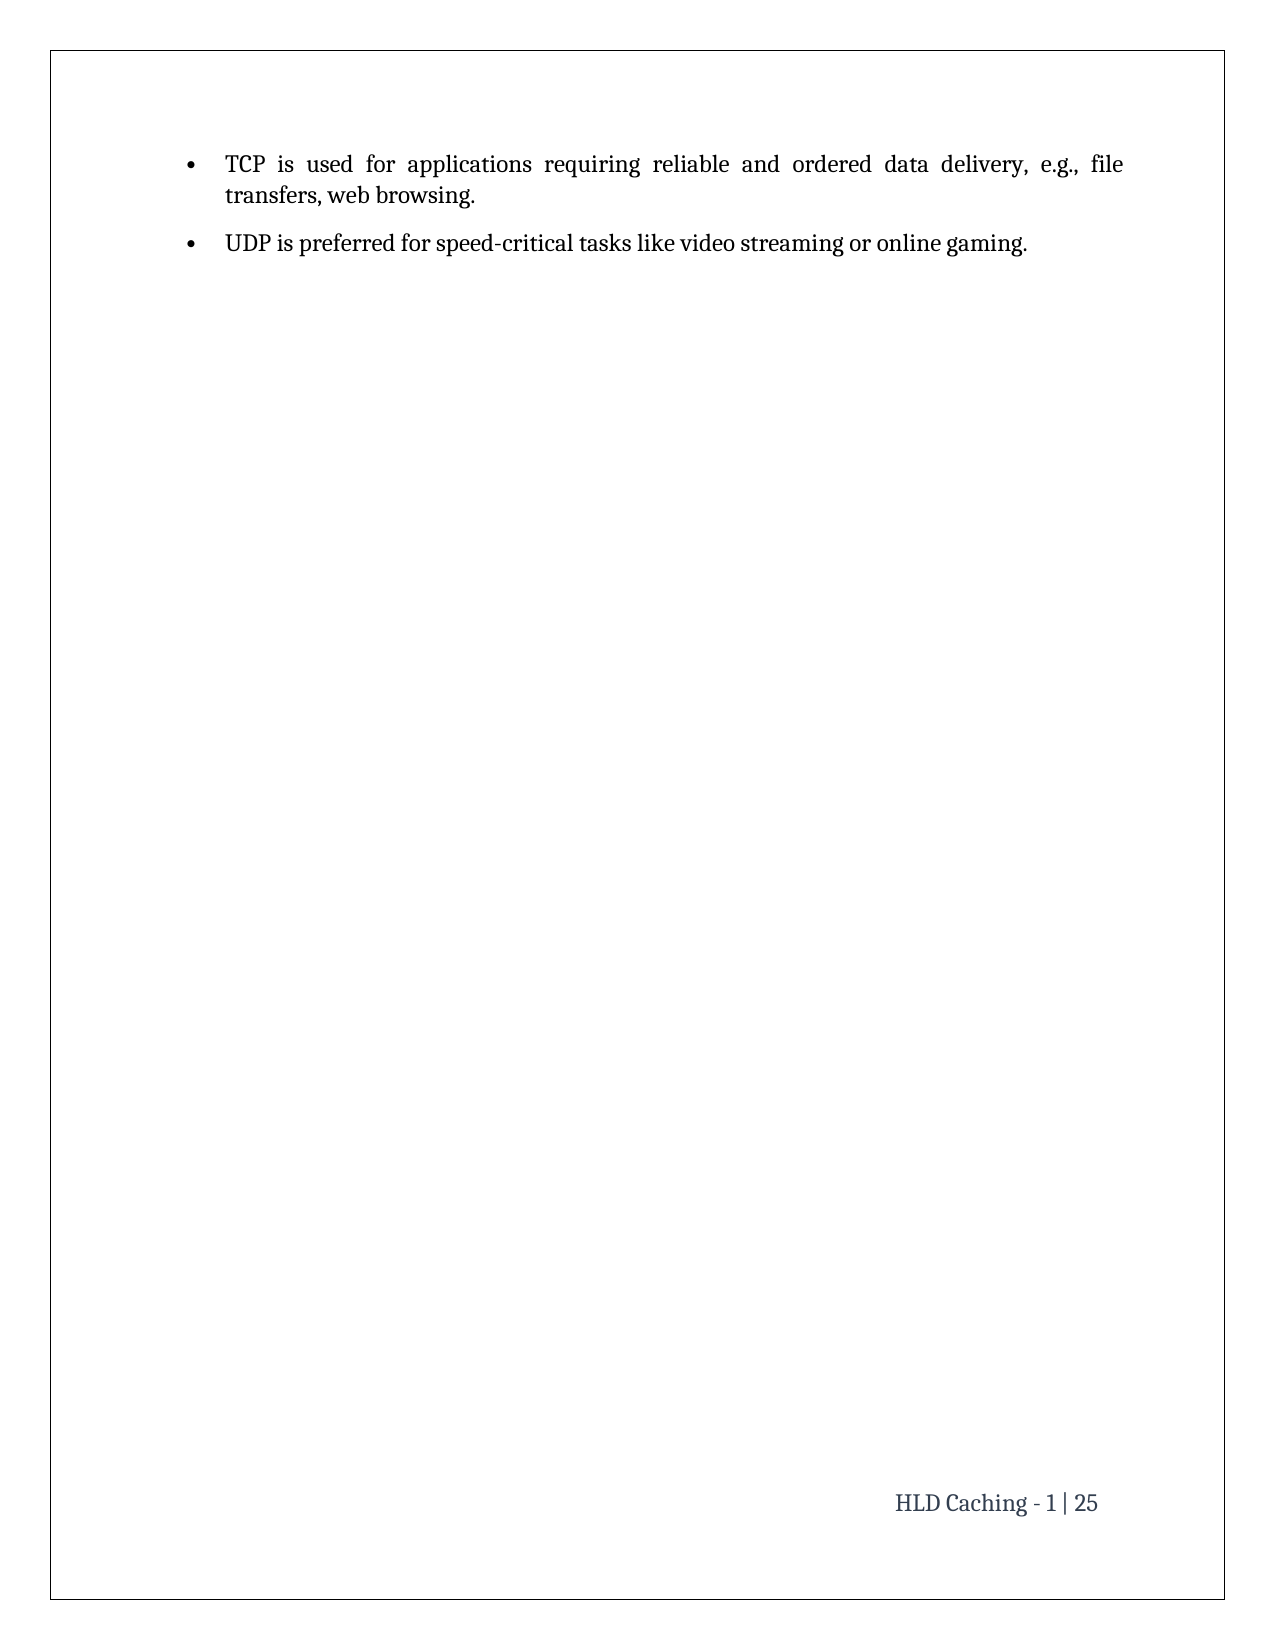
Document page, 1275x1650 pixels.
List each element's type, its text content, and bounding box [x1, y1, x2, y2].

list TCP is used for applications requiring reliable and ordered data delivery, e.g., file transfers, web browsing. [187, 150, 1125, 210]
list UDP is preferred for speed-critical tasks like video streaming or online gaming. [187, 229, 1125, 257]
